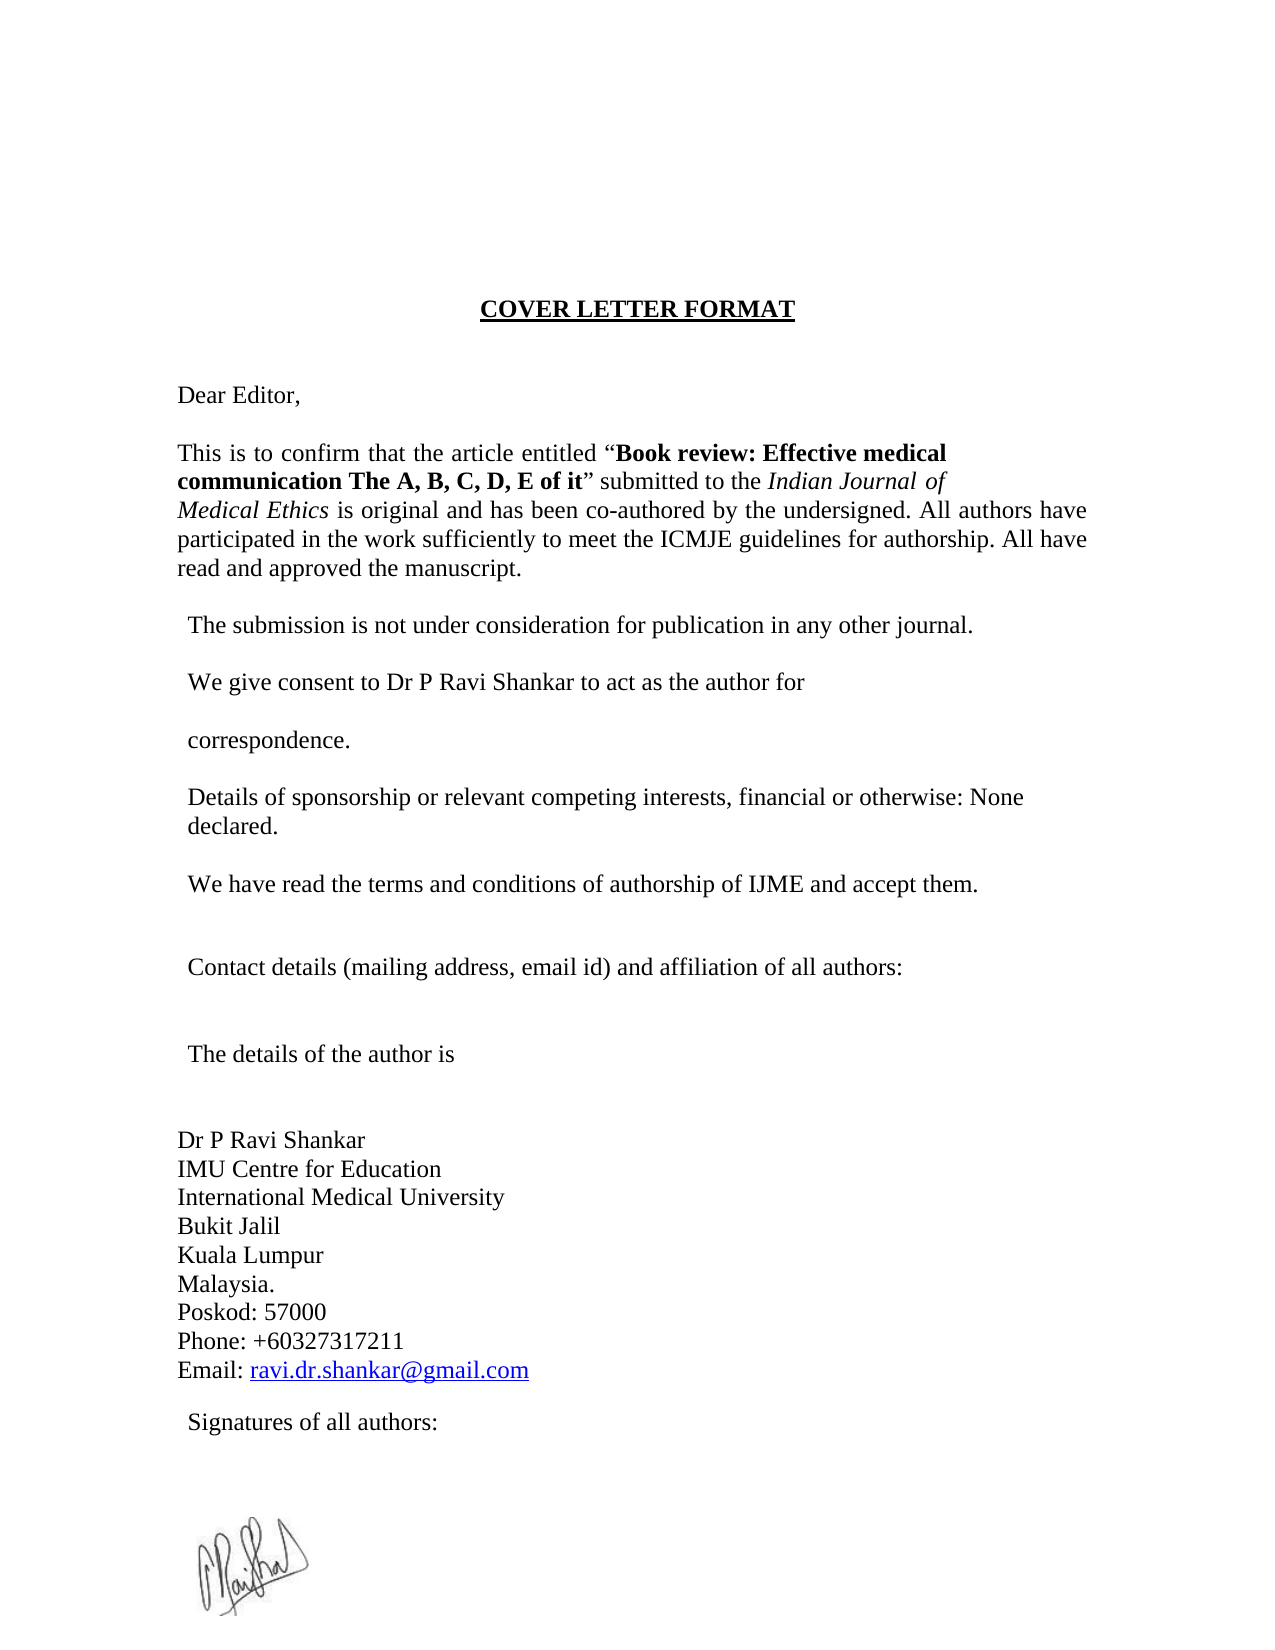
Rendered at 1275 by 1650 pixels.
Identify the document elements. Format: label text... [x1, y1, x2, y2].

text Email: ravi.dr.shankar@gmail.com [177, 1355, 1100, 1384]
text Phone: +60327317211 [177, 1326, 1100, 1355]
text Dear Editor, [177, 380, 1100, 409]
picture [187, 1517, 309, 1616]
text Medical Ethics is original and has been co-authored by the undersigned. All authors have participated in the work sufficiently to meet the ICMJE guidelines for authorship. All have read and approved the manuscript. [177, 495, 1088, 581]
text The submission is not under consideration for publication in any other journal. We give consent to Dr P Ravi Shankar to act as the author for correspondence. [187, 610, 973, 754]
text Bukit Jalil [177, 1211, 1100, 1240]
text Malaysia. [177, 1269, 1100, 1297]
text IMU Centre for Education [177, 1154, 1100, 1182]
text We have read the terms and conditions of authorship of IJME and accept them. [187, 869, 1100, 897]
title COVER LETTER FORMAT [478, 294, 797, 323]
text Dr P Ravi Shankar [177, 1125, 1100, 1154]
text Poskod: 57000 [177, 1297, 1100, 1326]
text Details of sponsorship or relevant competing interests, financial or otherwise: None declared. [187, 782, 1100, 840]
text International Medical University [177, 1182, 1100, 1211]
text Signatures of all authors: [187, 1407, 905, 1436]
text Kuala Lumpur [177, 1240, 1100, 1269]
text This is to confirm that the article entitled “Book review: Effective medical communication The A, B, C, D, E of it” submitted to the Indian Journal of [177, 438, 1100, 495]
text Contact details (mailing address, email id) and affiliation of all authors: The details of the author is [187, 952, 905, 1067]
